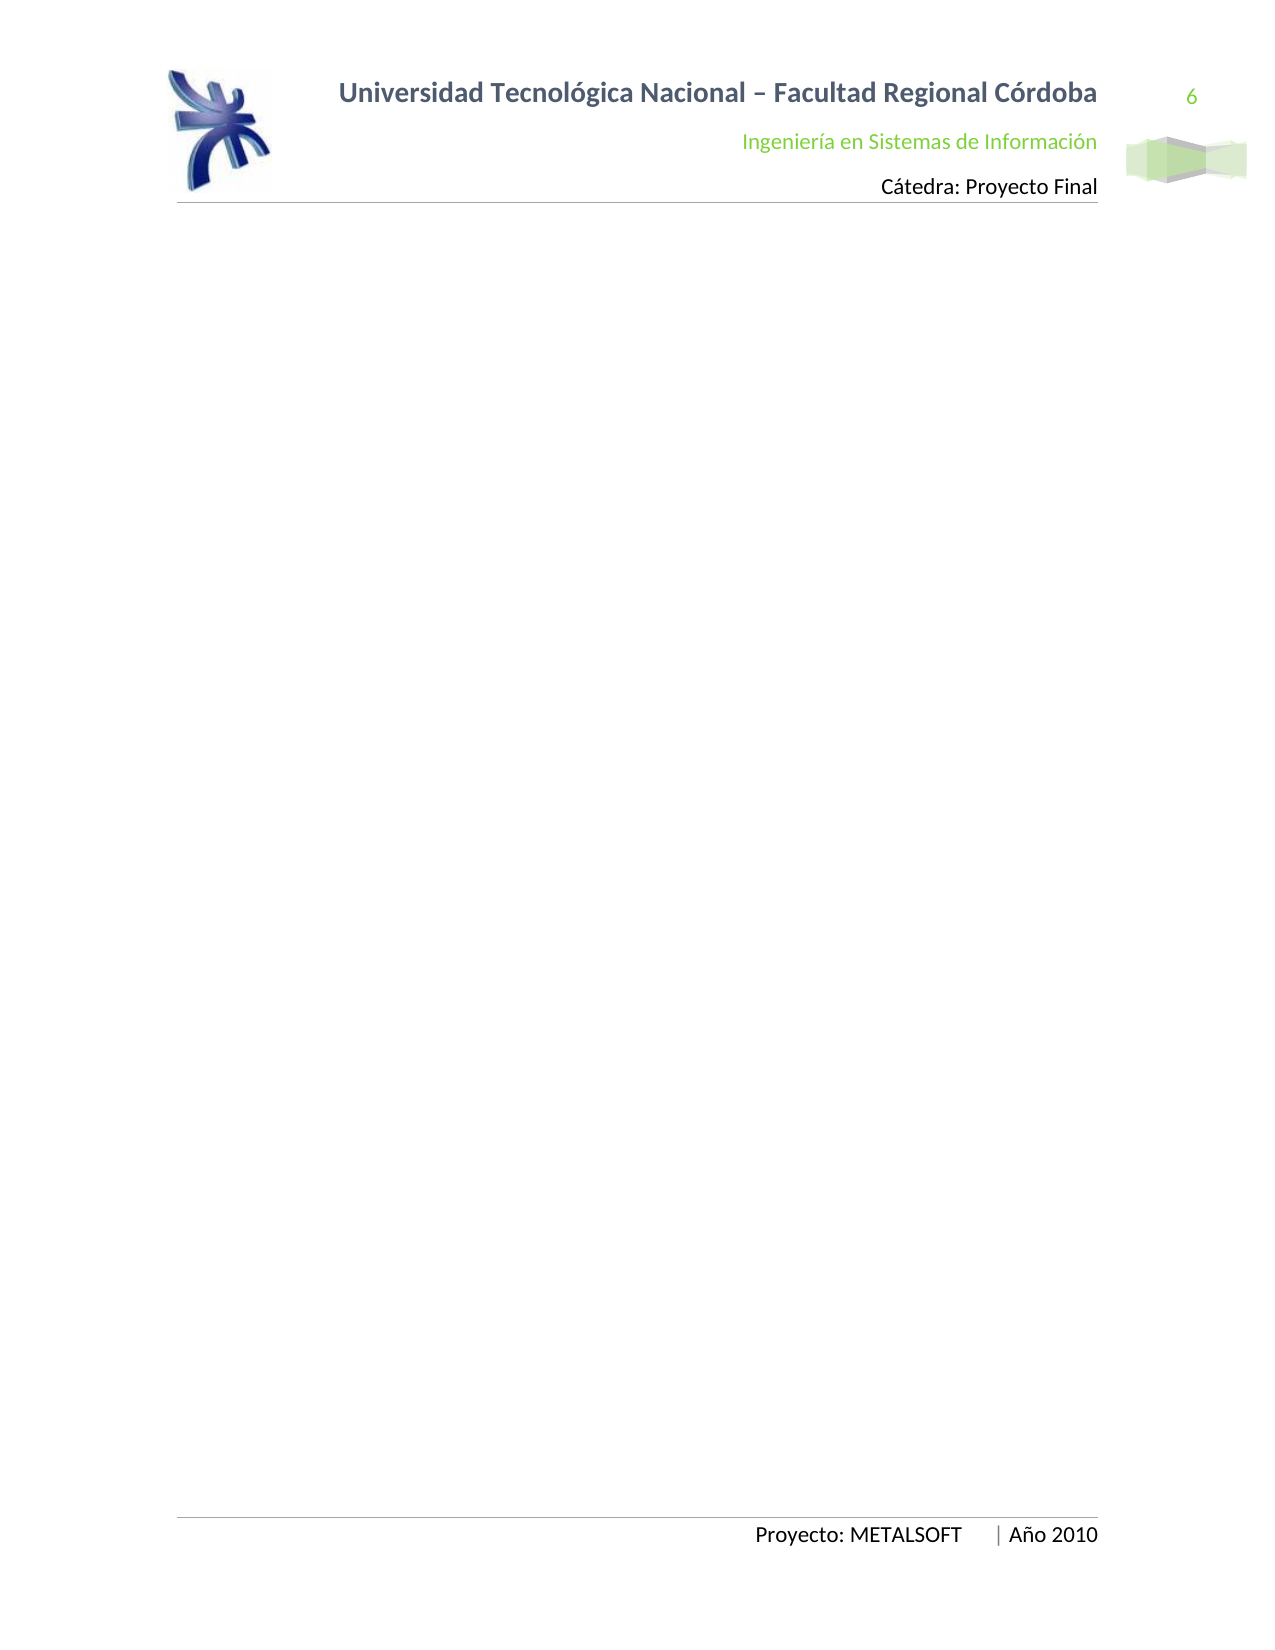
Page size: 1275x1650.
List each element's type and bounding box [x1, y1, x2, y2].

picture [167, 69, 272, 193]
